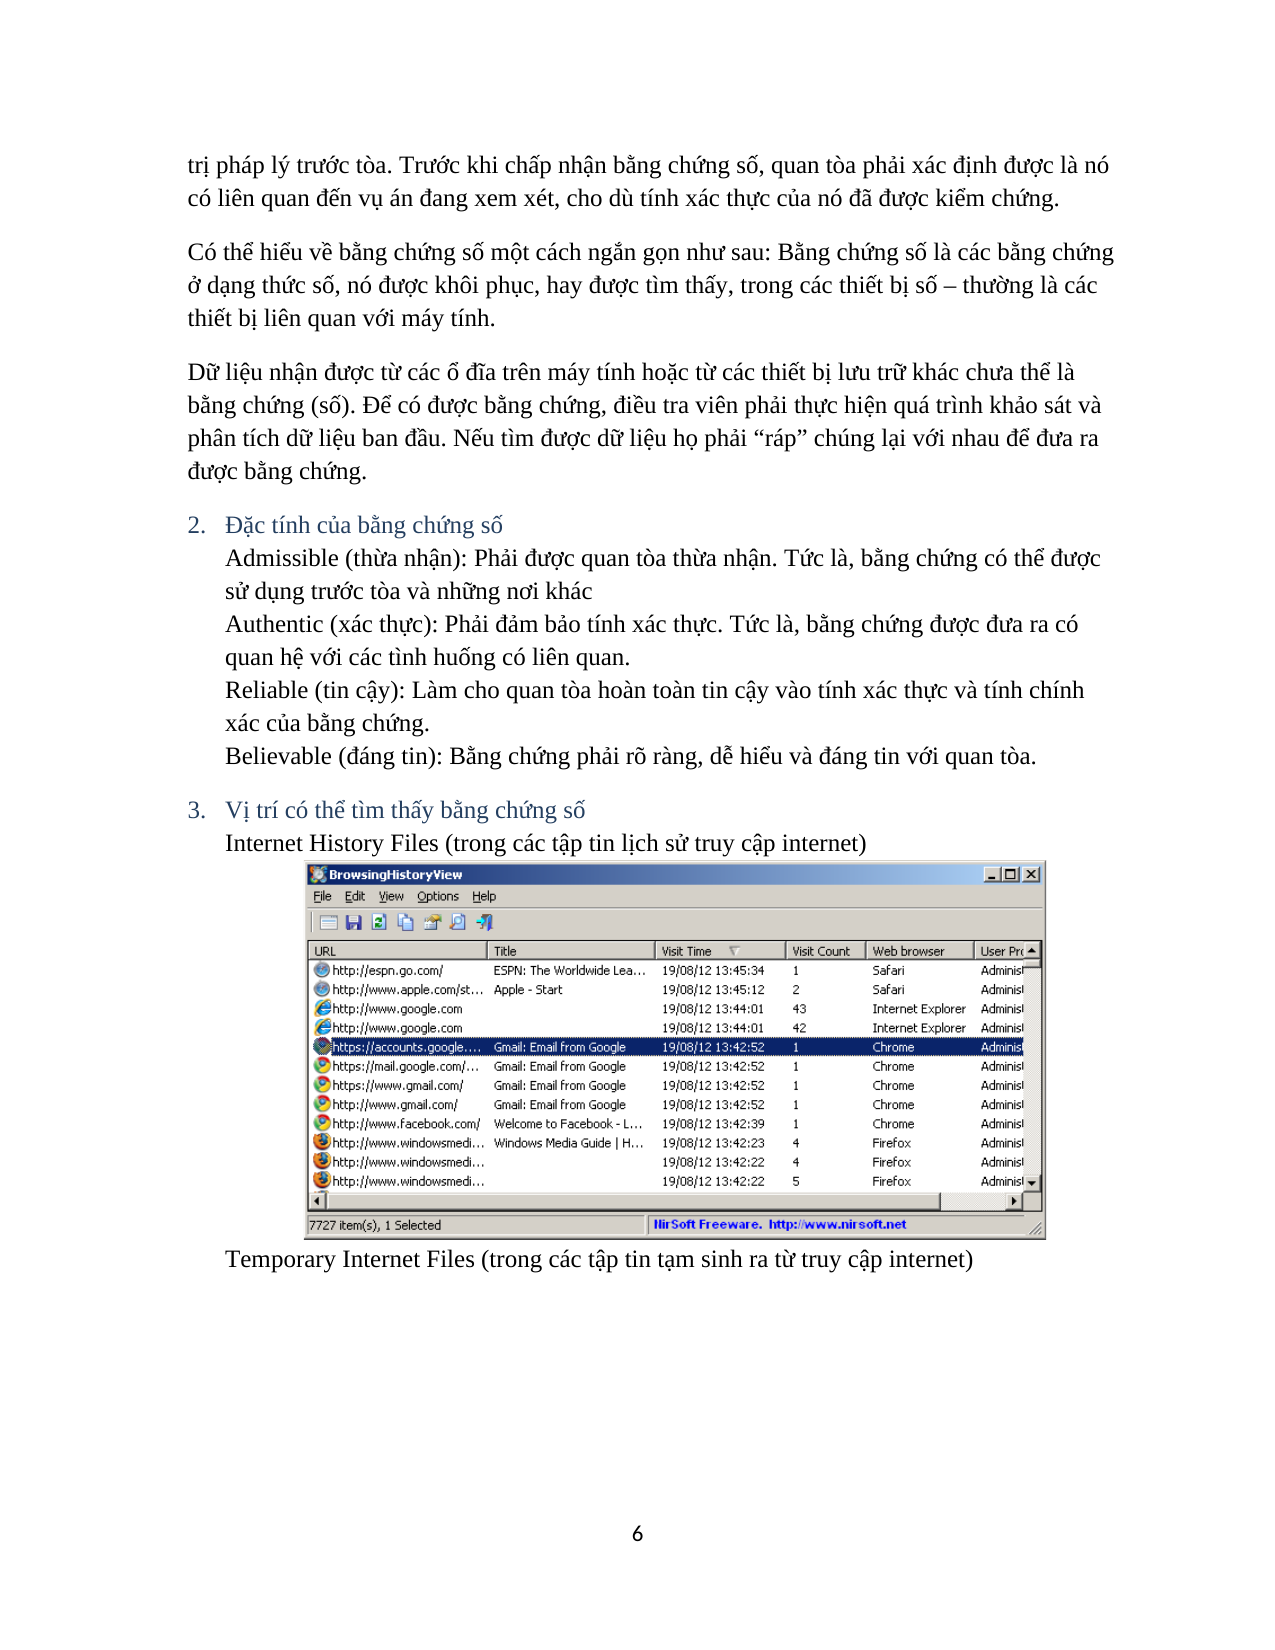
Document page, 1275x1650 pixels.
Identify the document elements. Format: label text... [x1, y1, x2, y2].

text Có thể hiểu về bằng chứng số một cách ngắn gọn như sau: Bằng chứng số là các bằng chứng ở dạng thức số, nó được khôi phục, hay được tìm thấy, trong các thiết bị số – thường là các thiết bị liên quan với máy tính. [187, 237, 1125, 332]
list Internet History Files (trong các tập tin lịch sử truy cập internet) [225, 828, 1125, 856]
subtitle Vị trí có thể tìm thấy bằng chứng số [187, 795, 1125, 823]
list Admissible (thừa nhận): Phải được quan tòa thừa nhận. Tức là, bằng chứng có thể được sử dụng trước tòa và những nơi khác [225, 543, 1125, 604]
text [187, 150, 1125, 212]
picture [303, 860, 1047, 1240]
list Authentic (xác thực): Phải đảm bảo tính xác thực. Tức là, bằng chứng được đưa ra có quan hệ với các tình huống có liên quan. [225, 609, 1125, 671]
list Reliable (tin cậy): Làm cho quan tòa hoàn toàn tin cậy vào tính xác thực và tính chính xác của bằng chứng. [225, 675, 1125, 737]
list Believable (đáng tin): Bằng chứng phải rõ ràng, dễ hiểu và đáng tin với quan tòa. [225, 741, 1125, 769]
subtitle Đặc tính của bằng chứng số [187, 510, 1125, 538]
list Temporary Internet Files (trong các tập tin tạm sinh ra từ truy cập internet) [225, 1244, 1125, 1273]
text Dữ liệu nhận được từ các ổ đĩa trên máy tính hoặc từ các thiết bị lưu trữ khác chưa thể là bằng chứng (số). Để có được bằng chứng, điều tra viên phải thực hiện quá trình khảo sát và phân tích dữ liệu ban đầu. Nếu tìm được dữ liệu họ phải “ráp” chúng lại với nhau để đưa ra được bằng chứng. [187, 357, 1125, 484]
